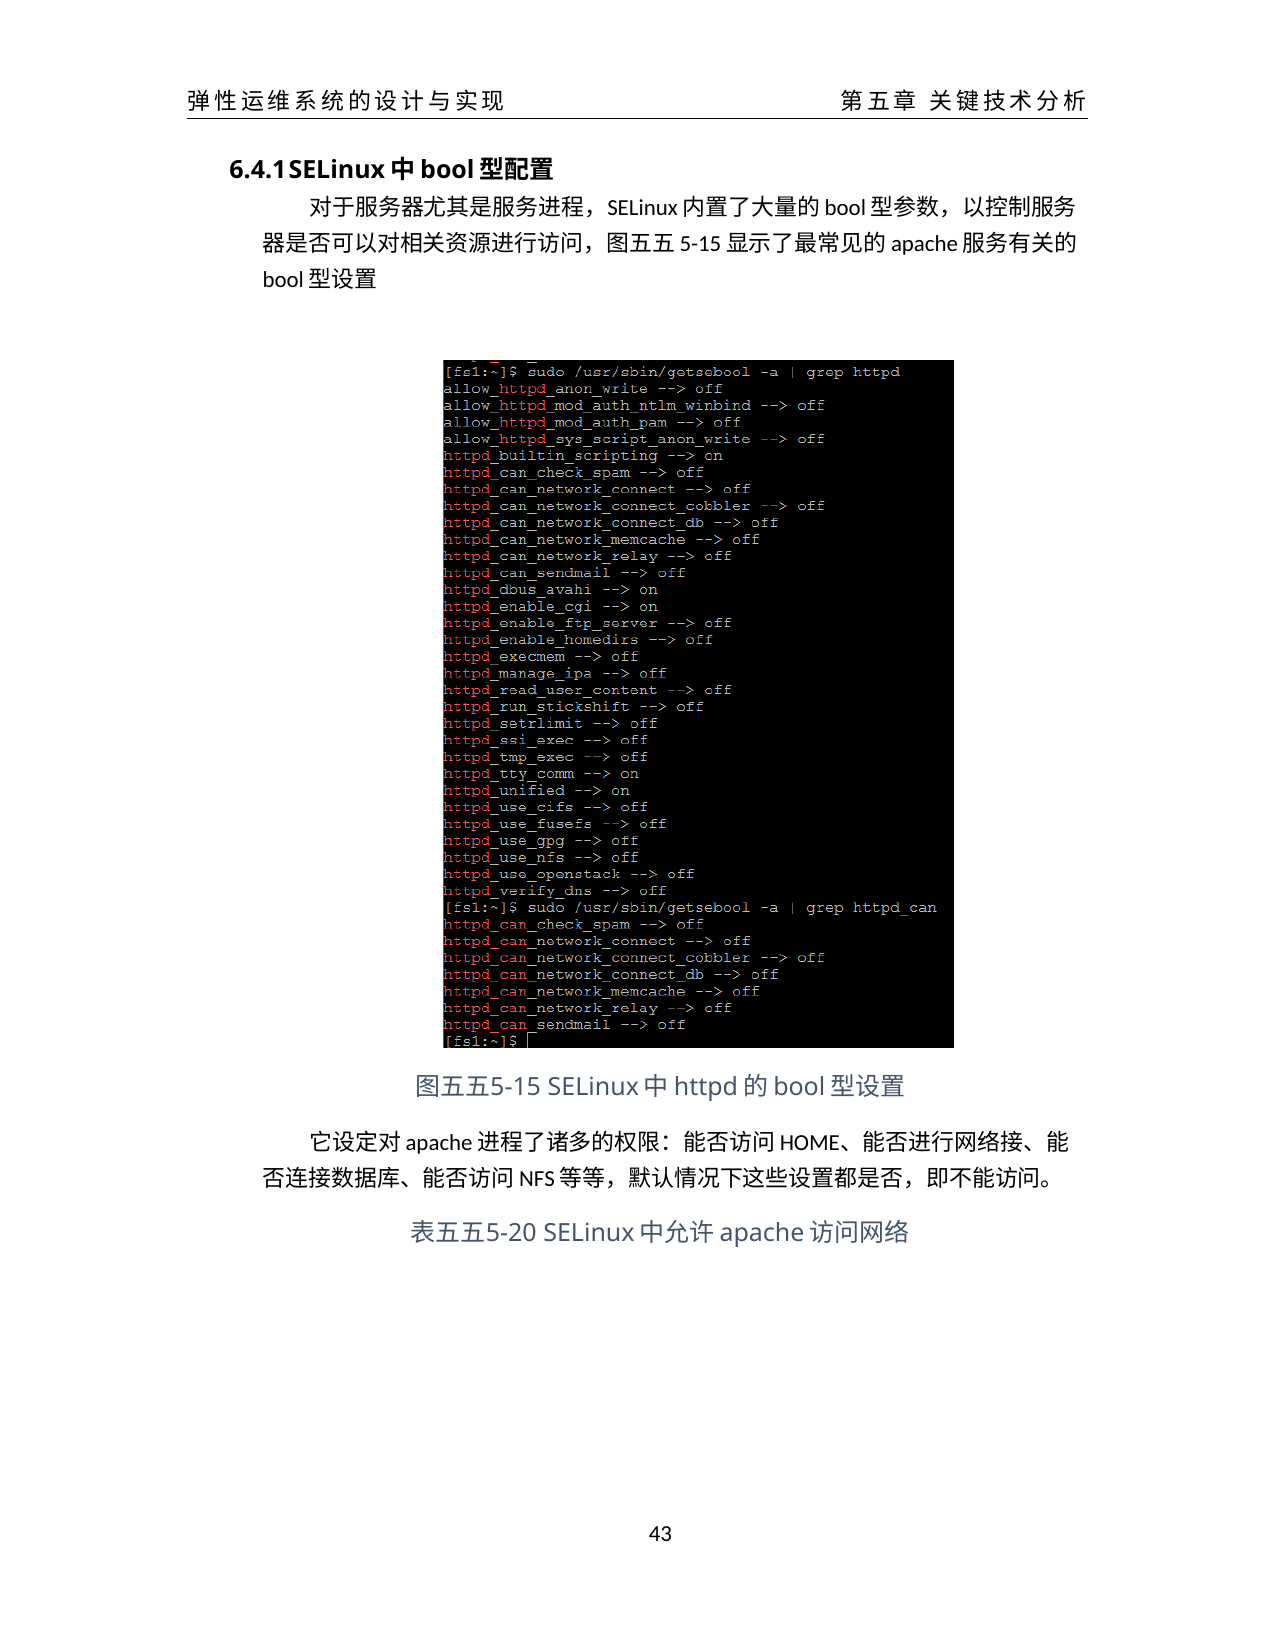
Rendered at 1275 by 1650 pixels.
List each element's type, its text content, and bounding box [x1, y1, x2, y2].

subtitle SELinux中bool型配置 [229, 150, 1088, 186]
text 它设定对apache进程了诸多的权限：能否访问HOME、能否进行网络接、能否连接数据库、能否访问NFS等等，默认情况下这些设置都是否，即不能访问。 [262, 1124, 1088, 1193]
picture [443, 360, 954, 1048]
